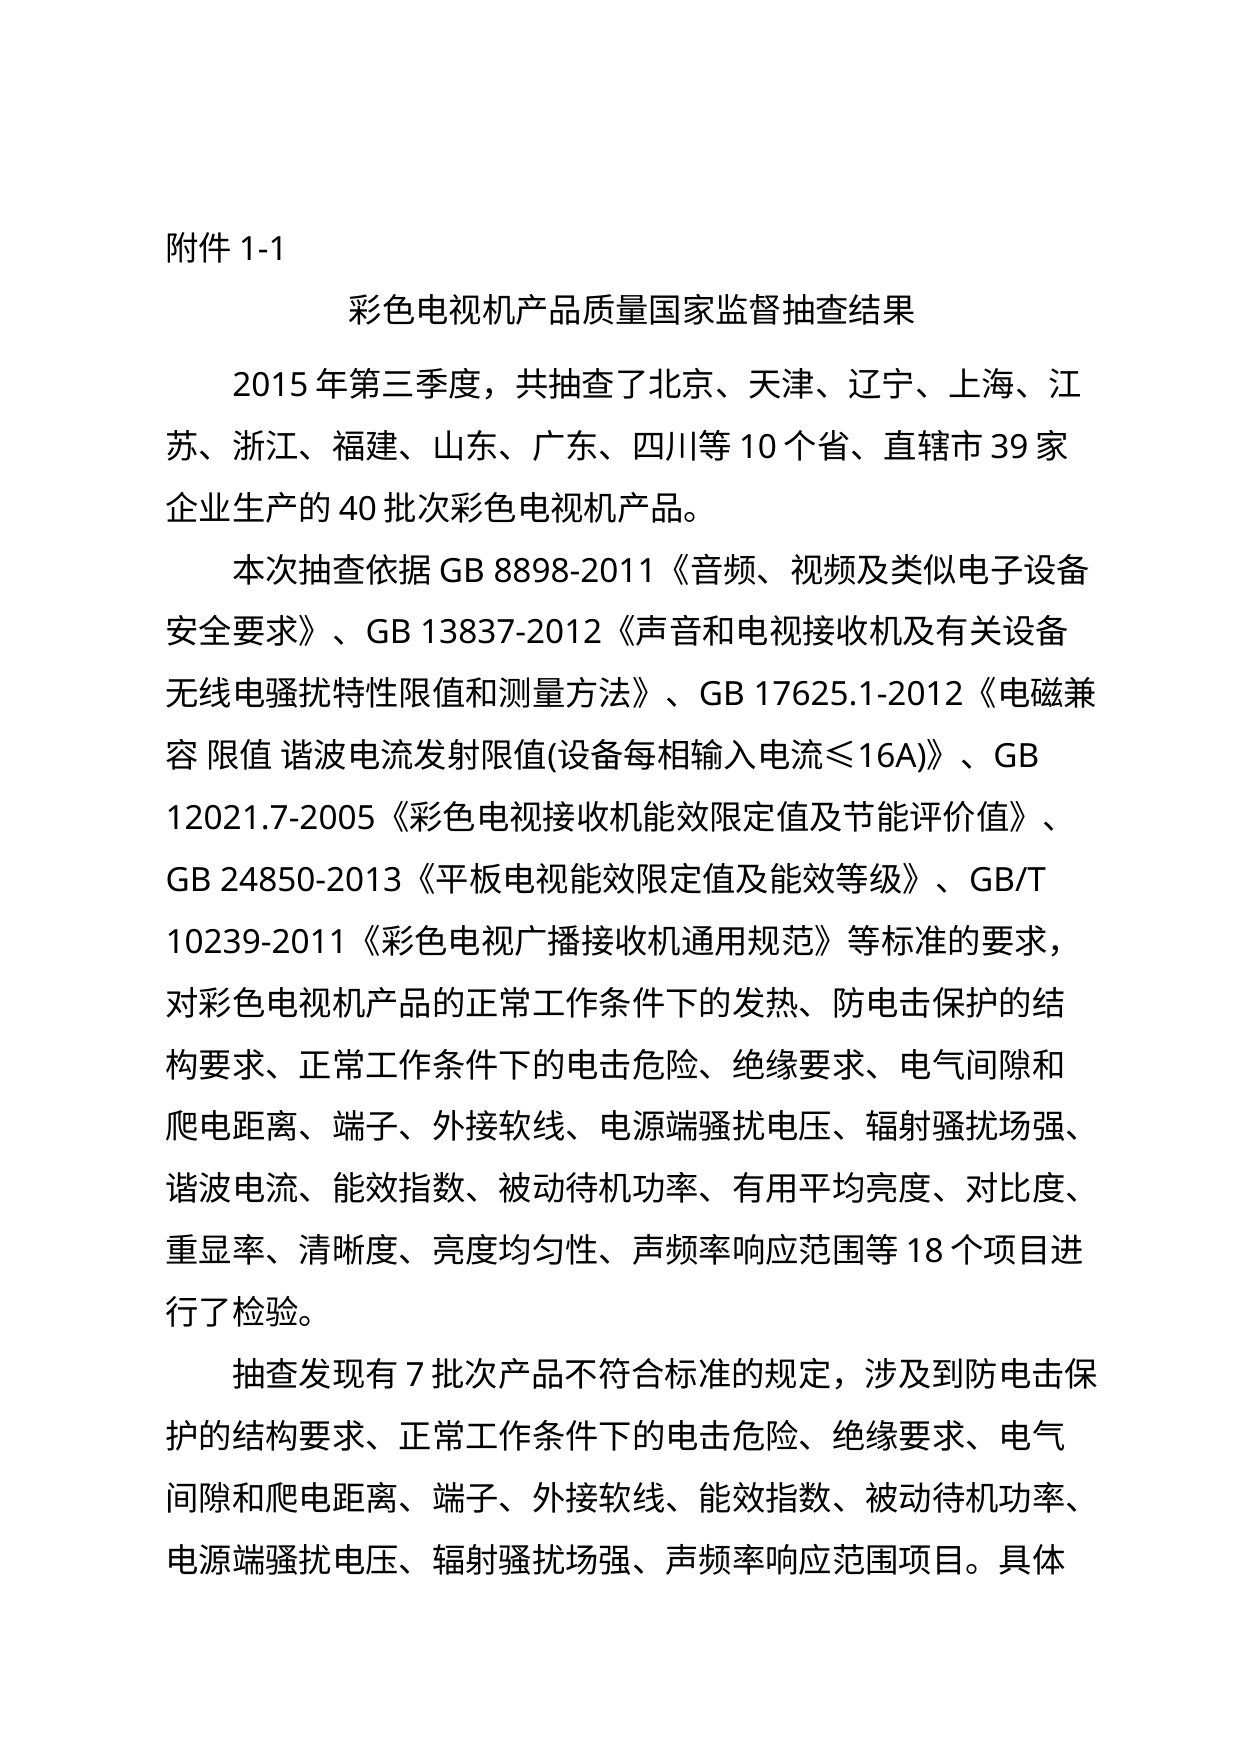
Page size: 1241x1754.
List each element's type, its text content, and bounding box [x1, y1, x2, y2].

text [165, 1337, 1098, 1584]
text 本次抽查依据GB 8898-2011《音频、视频及类似电子设备 安全要求》、GB 13837-2012《声音和电视接收机及有关设备无线电骚扰特性限值和测量方法》、GB 17625.1-2012《电磁兼容 限值 谐波电流发射限值(设备每相输入电流≤16A)》、GB 12021.7-2005《彩色电视接收机能效限定值及节能评价值》、GB 24850-2013《平板电视能效限定值及能效等级》、GB/T 10239-2011《彩色电视广播接收机通用规范》等标准的要求，对彩色电视机产品的正常工作条件下的发热、防电击保护的结构要求、正常工作条件下的电击危险、绝缘要求、电气间隙和爬电距离、端子、外接软线、电源端骚扰电压、辐射骚扰场强、谐波电流、能效指数、被动待机功率、有用平均亮度、对比度、重显率、清晰度、亮度均匀性、声频率响应范围等18个项目进行了检验。 [165, 533, 1098, 1337]
text 附件1-1 [165, 211, 1098, 273]
text 彩色电视机产品质量国家监督抽查结果 [165, 273, 1098, 334]
text 2015年第三季度，共抽查了北京、天津、辽宁、上海、江苏、浙江、福建、山东、广东、四川等10个省、直辖市39家企业生产的40批次彩色电视机产品。 [165, 347, 1098, 533]
